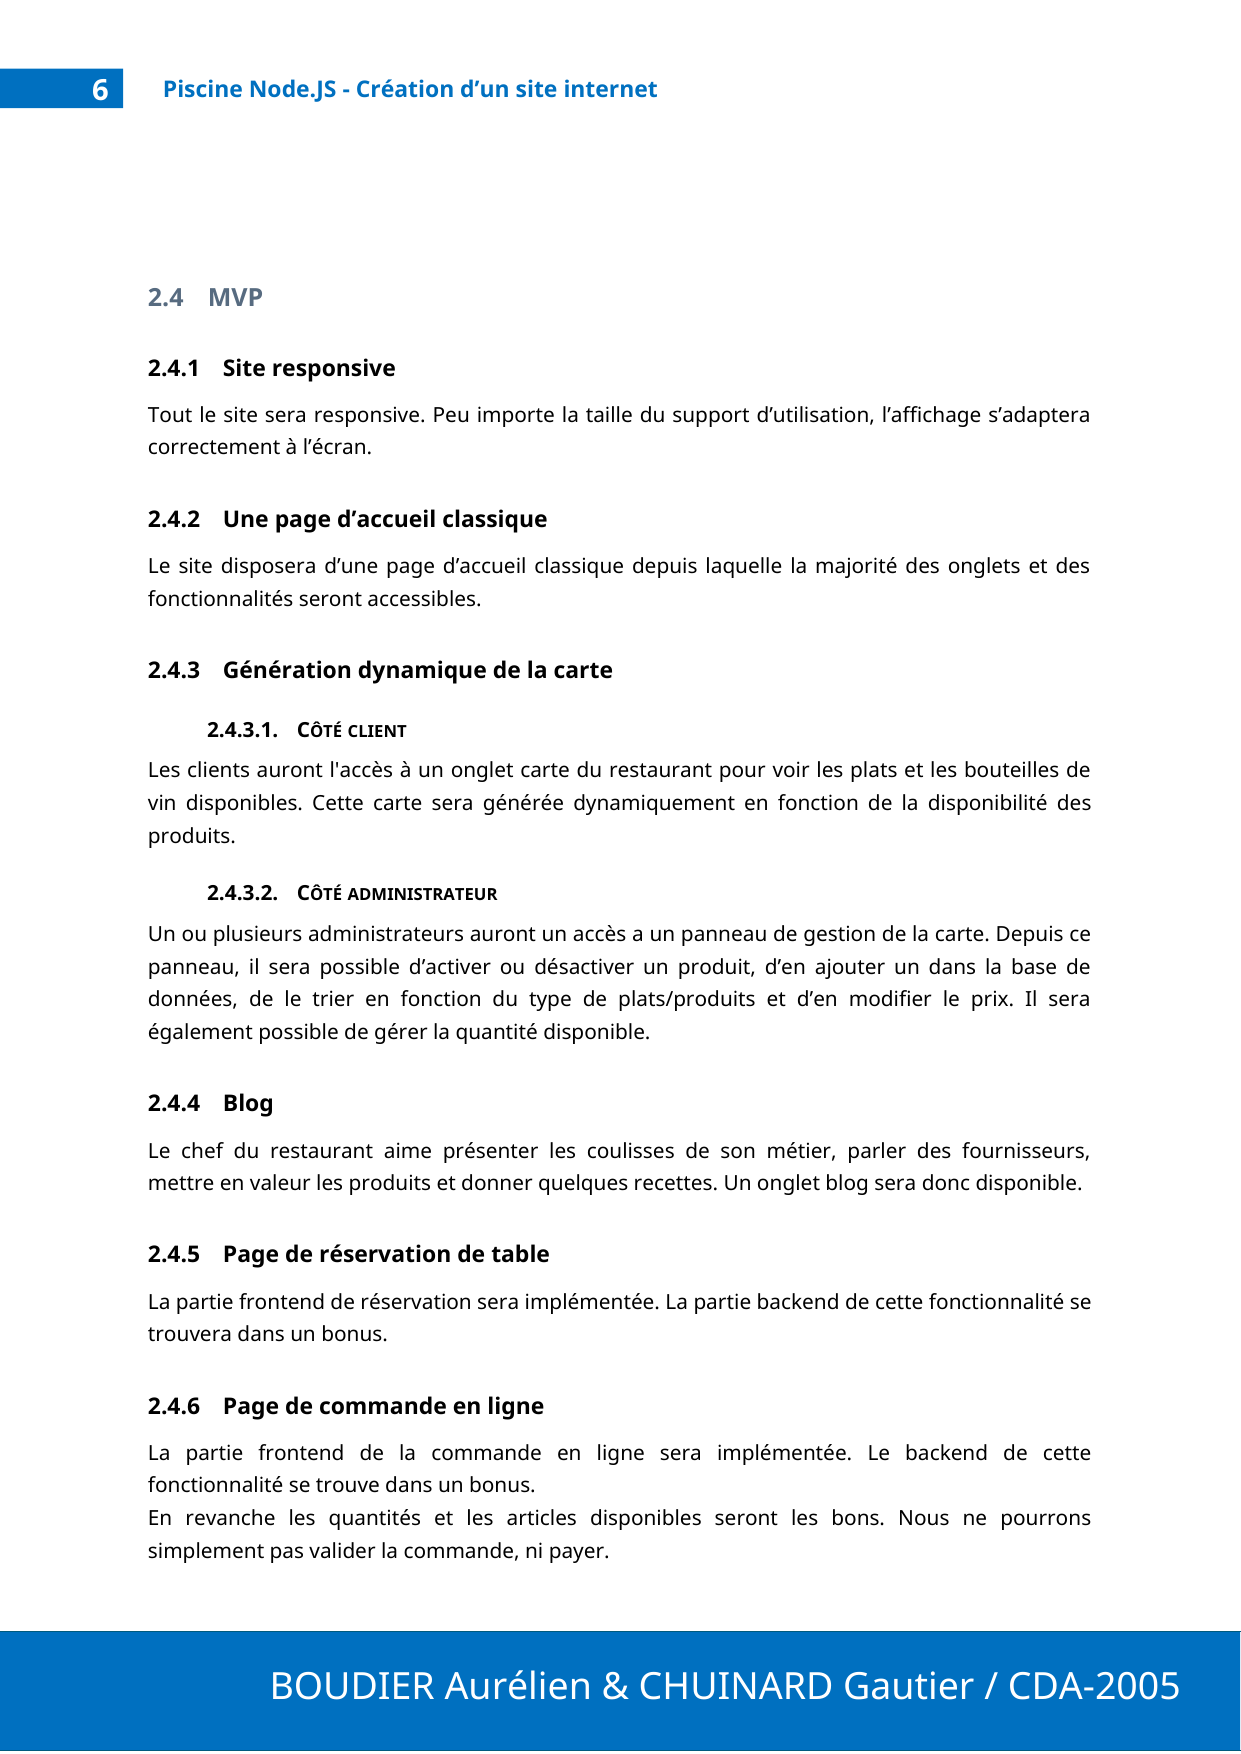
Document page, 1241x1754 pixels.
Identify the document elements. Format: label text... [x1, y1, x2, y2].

text Un ou plusieurs administrateurs auront un accès a un panneau de gestion de la carte. Depuis ce panneau, il sera possible d’activer ou désactiver un produit, d’en ajouter un dans la base de données, de le trier en fonction du type de plats/produits et d’en modifier le prix. Il sera également possible de gérer la quantité disponible. [148, 919, 1092, 1046]
subtitle Génération dynamique de la carte [148, 654, 1092, 685]
text En revanche les quantités et les articles disponibles seront les bons. Nous ne pourrons simplement pas valider la commande, ni payer. [148, 1503, 1092, 1564]
subtitle Une page d’accueil classique [148, 503, 1092, 534]
text La partie frontend de réservation sera implémentée. La partie backend de cette fonctionnalité se trouvera dans un bonus. [148, 1287, 1092, 1348]
subtitle MVP [148, 280, 1092, 314]
text Tout le site sera responsive. Peu importe la taille du support d’utilisation, l’affichage s’adaptera correctement à l’écran. [148, 400, 1092, 461]
subtitle Côté client [207, 715, 1092, 743]
text La partie frontend de la commande en ligne sera implémentée. Le backend de cette fonctionnalité se trouve dans un bonus. [148, 1438, 1092, 1499]
subtitle Page de commande en ligne [148, 1389, 1092, 1421]
text Le site disposera d’une page d’accueil classique depuis laquelle la majorité des onglets et des fonctionnalités seront accessibles. [148, 551, 1092, 612]
text Le chef du restaurant aime présenter les coulisses de son métier, parler des fournisseurs, mettre en valeur les produits et donner quelques recettes. Un onglet blog sera donc disponible. [148, 1136, 1092, 1197]
subtitle Côté administrateur [207, 878, 1092, 907]
subtitle Site responsive [148, 351, 1092, 383]
text Les clients auront l'accès à un onglet carte du restaurant pour voir les plats et les bouteilles de vin disponibles. Cette carte sera générée dynamiquement en fonction de la disponibilité des produits. [148, 756, 1092, 849]
subtitle Page de réservation de table [148, 1238, 1092, 1270]
subtitle Blog [148, 1087, 1092, 1118]
